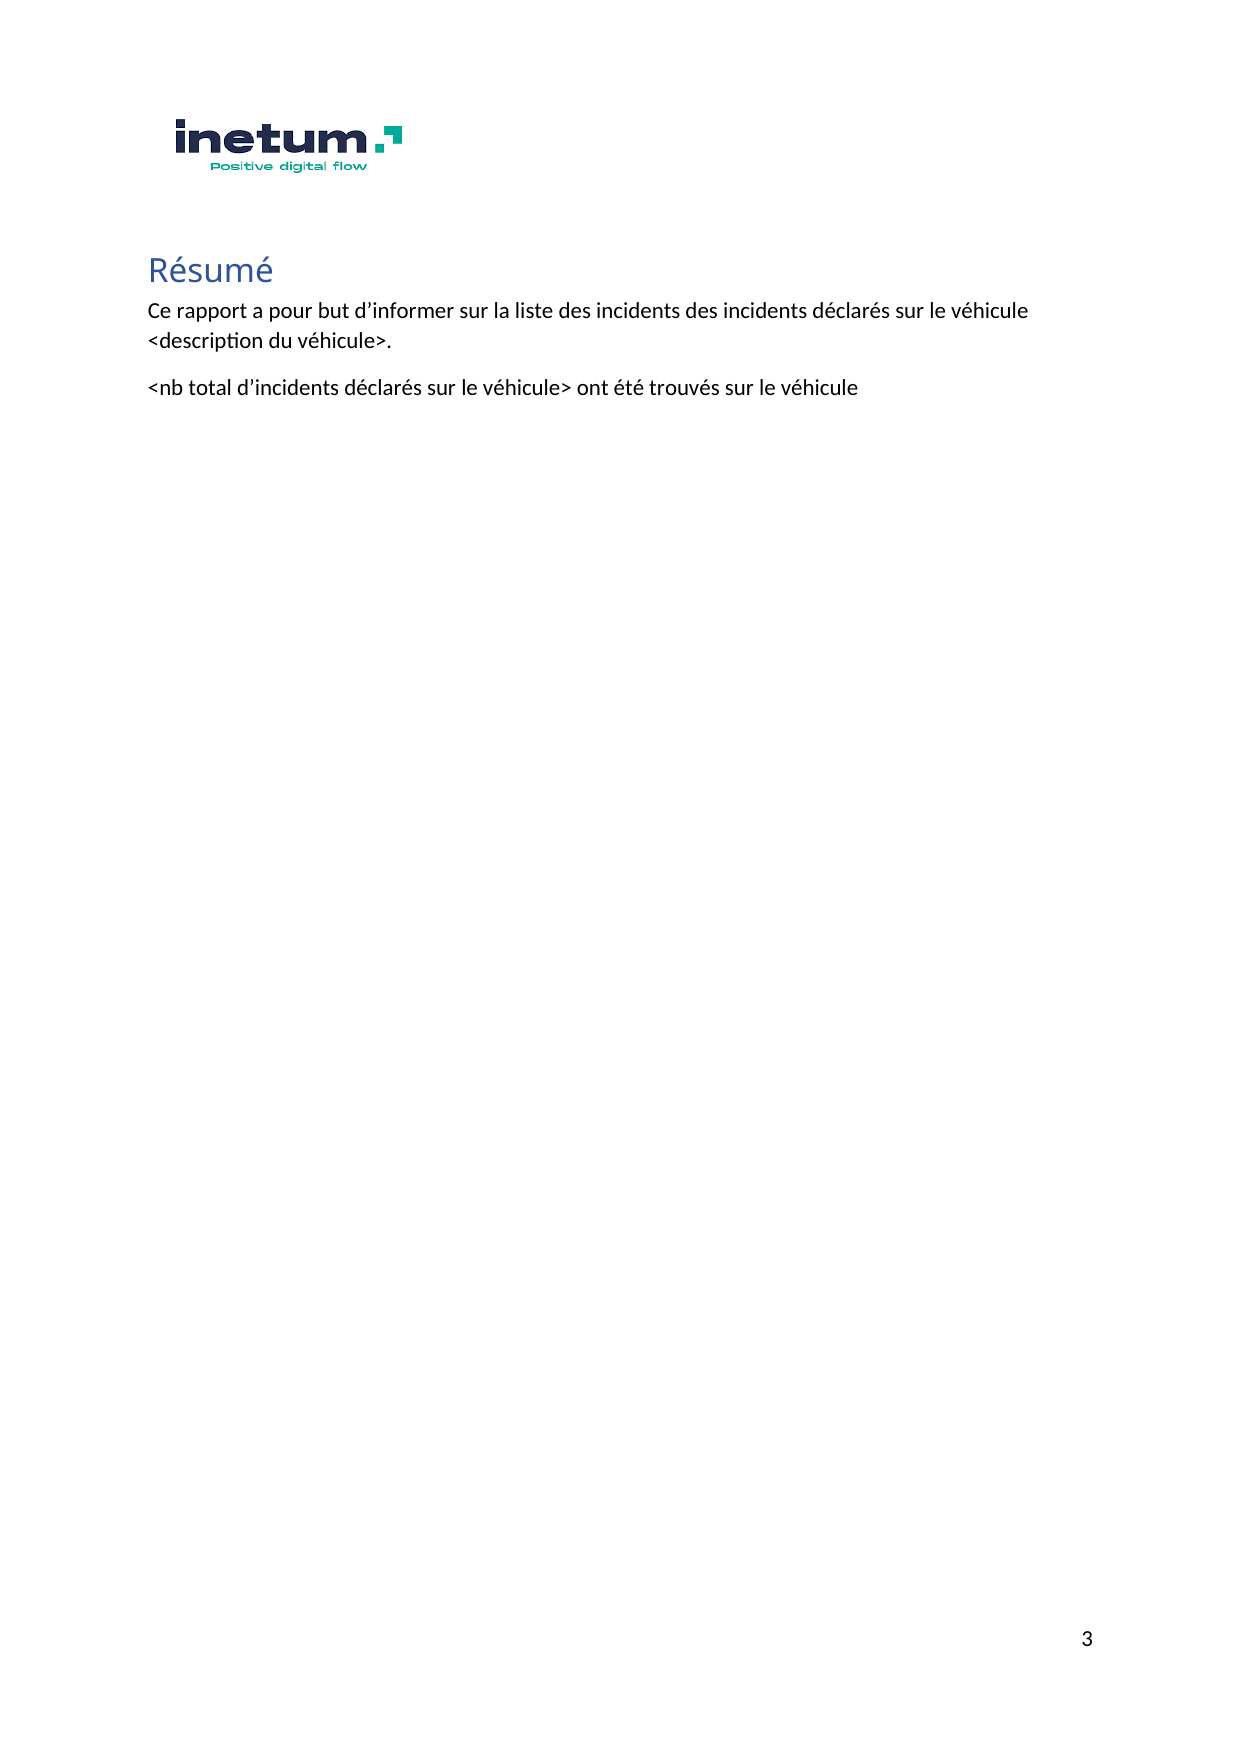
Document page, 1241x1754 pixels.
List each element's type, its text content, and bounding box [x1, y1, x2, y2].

text <nb total d’incidents déclarés sur le véhicule> ont été trouvés sur le véhicule [148, 373, 1093, 401]
text Ce rapport a pour but d’informer sur la liste des incidents des incidents déclarés sur le véhicule <description du véhicule>. [148, 296, 1093, 354]
picture [147, 73, 430, 222]
subtitle Résumé [148, 247, 1093, 292]
